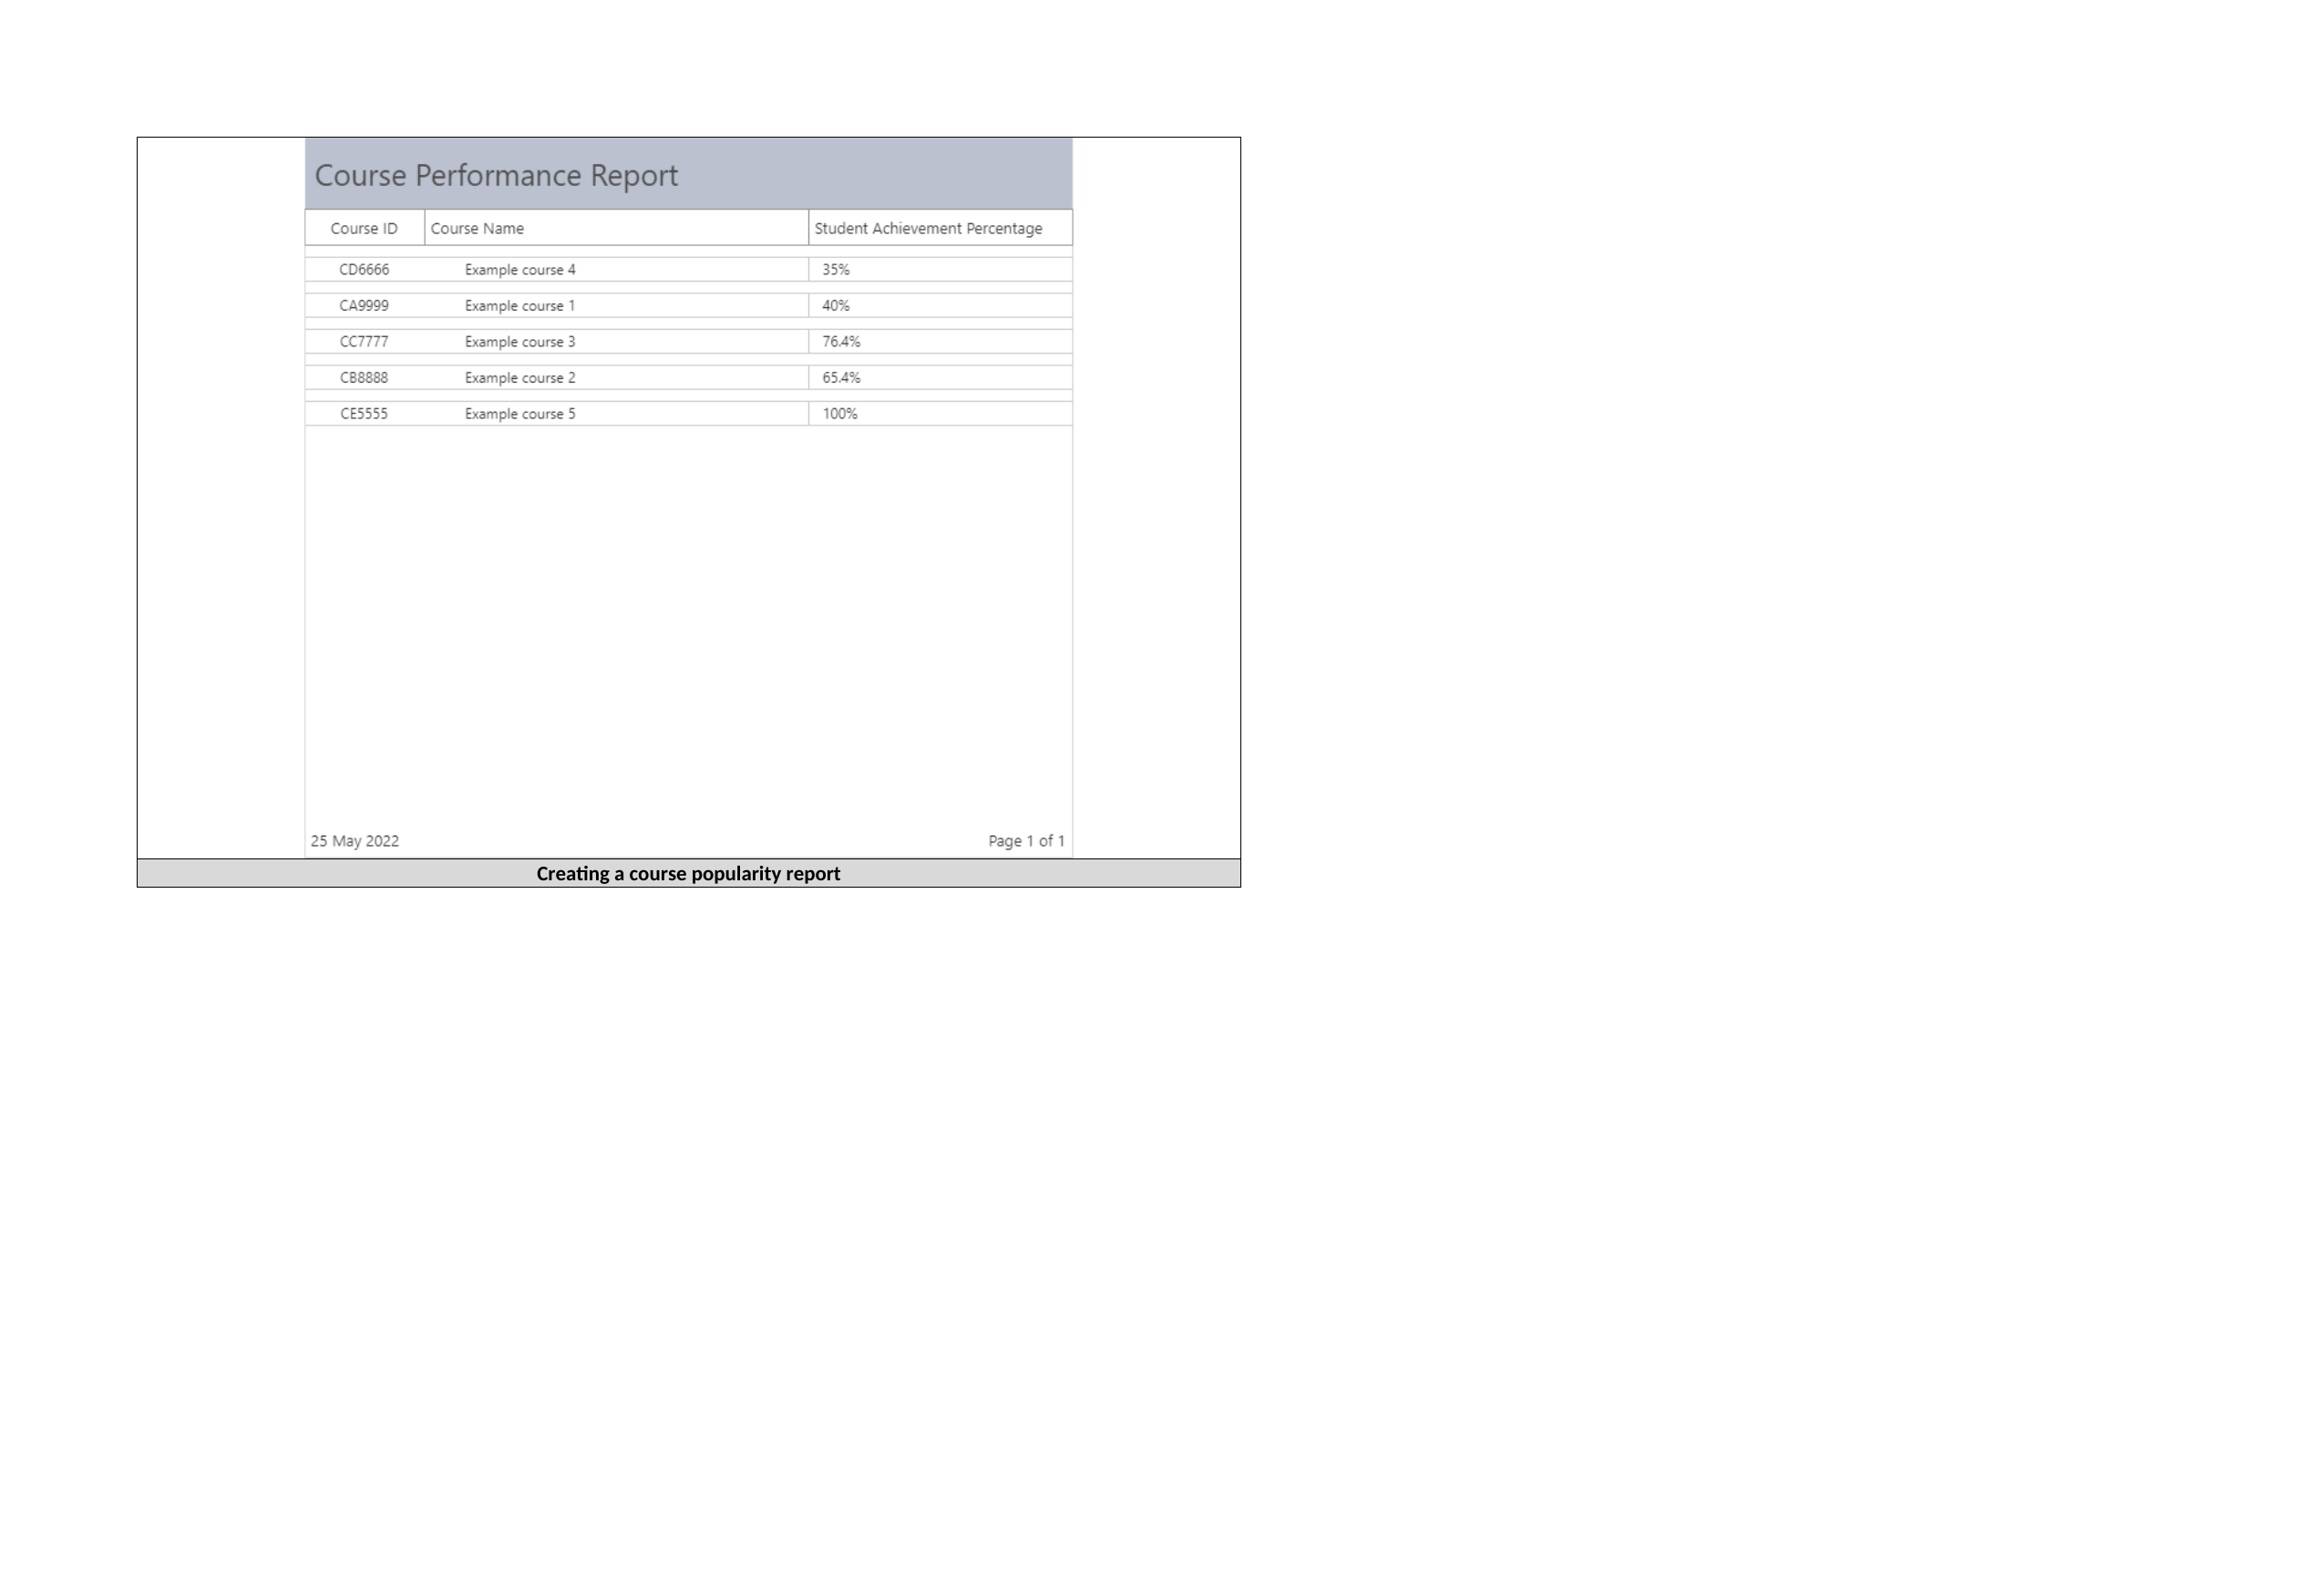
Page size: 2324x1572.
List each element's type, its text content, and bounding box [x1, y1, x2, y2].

table_cell Creating a course popularity report [138, 859, 1240, 887]
picture [304, 138, 1074, 858]
table_cell [138, 138, 304, 858]
table_cell [1074, 138, 1240, 858]
